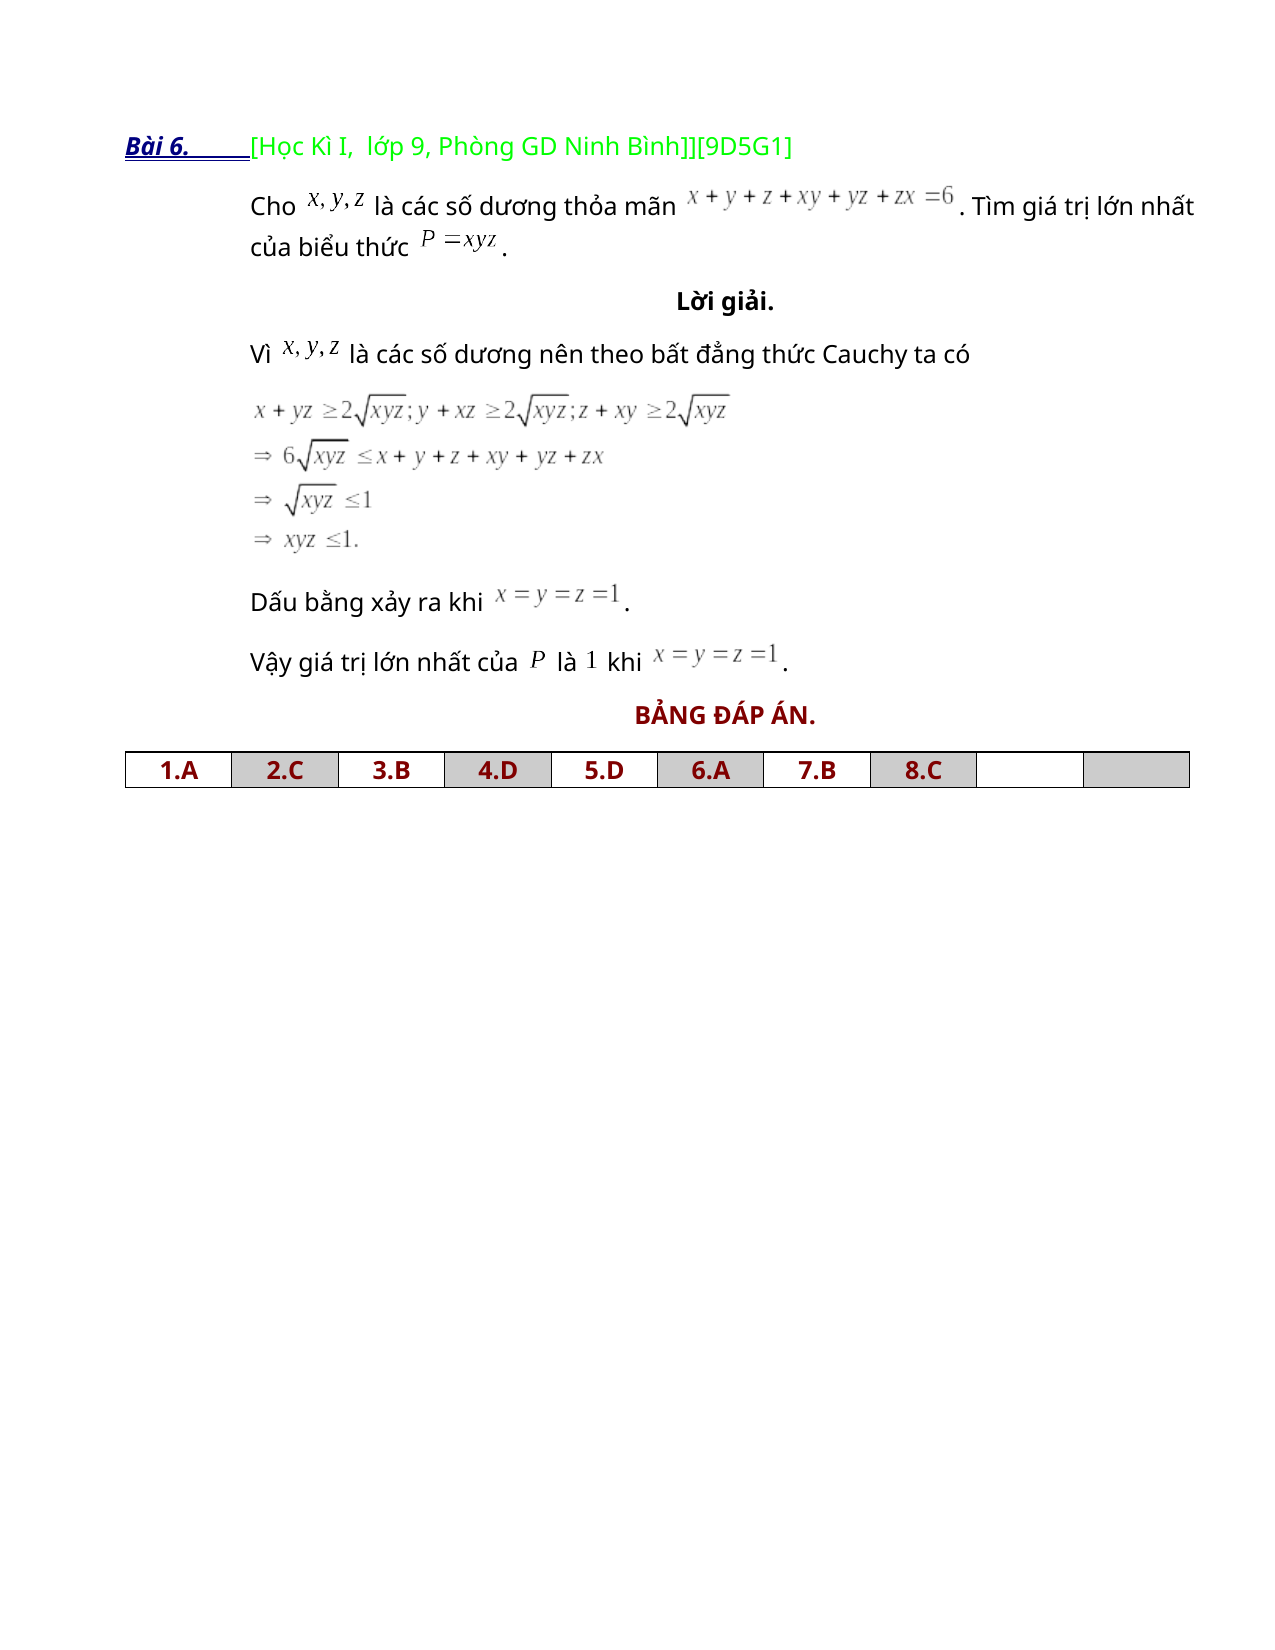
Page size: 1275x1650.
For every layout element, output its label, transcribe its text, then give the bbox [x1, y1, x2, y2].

text BẢNG ĐÁP ÁN. [250, 698, 1200, 732]
table_header 3.B [339, 753, 444, 787]
table_header 5.D [552, 753, 657, 787]
table_header 4.D [445, 753, 551, 787]
text Dấu bằng xảy ra khi . [250, 578, 1200, 619]
table_header 8.C [871, 753, 976, 787]
list [Học Kì I, lớp 9, Phòng GD Ninh Bình]][9D5G1] [125, 128, 1200, 162]
table_header [977, 753, 1083, 787]
table_header 6.A [658, 753, 763, 787]
table_header [1084, 753, 1189, 787]
text Lời giải. [250, 283, 1200, 317]
text Vì là các số dương nên theo bất đẳng thức Cauchy ta có [250, 337, 1200, 371]
table_header 2.C [232, 753, 338, 787]
table_header 1.A [126, 753, 231, 787]
text Vậy giá trị lớn nhất của là khi . [250, 638, 1200, 679]
text Cho là các số dương thỏa mãn . Tìm giá trị lớn nhất của biểu thức . [250, 182, 1200, 264]
table_header 7.B [764, 753, 870, 787]
